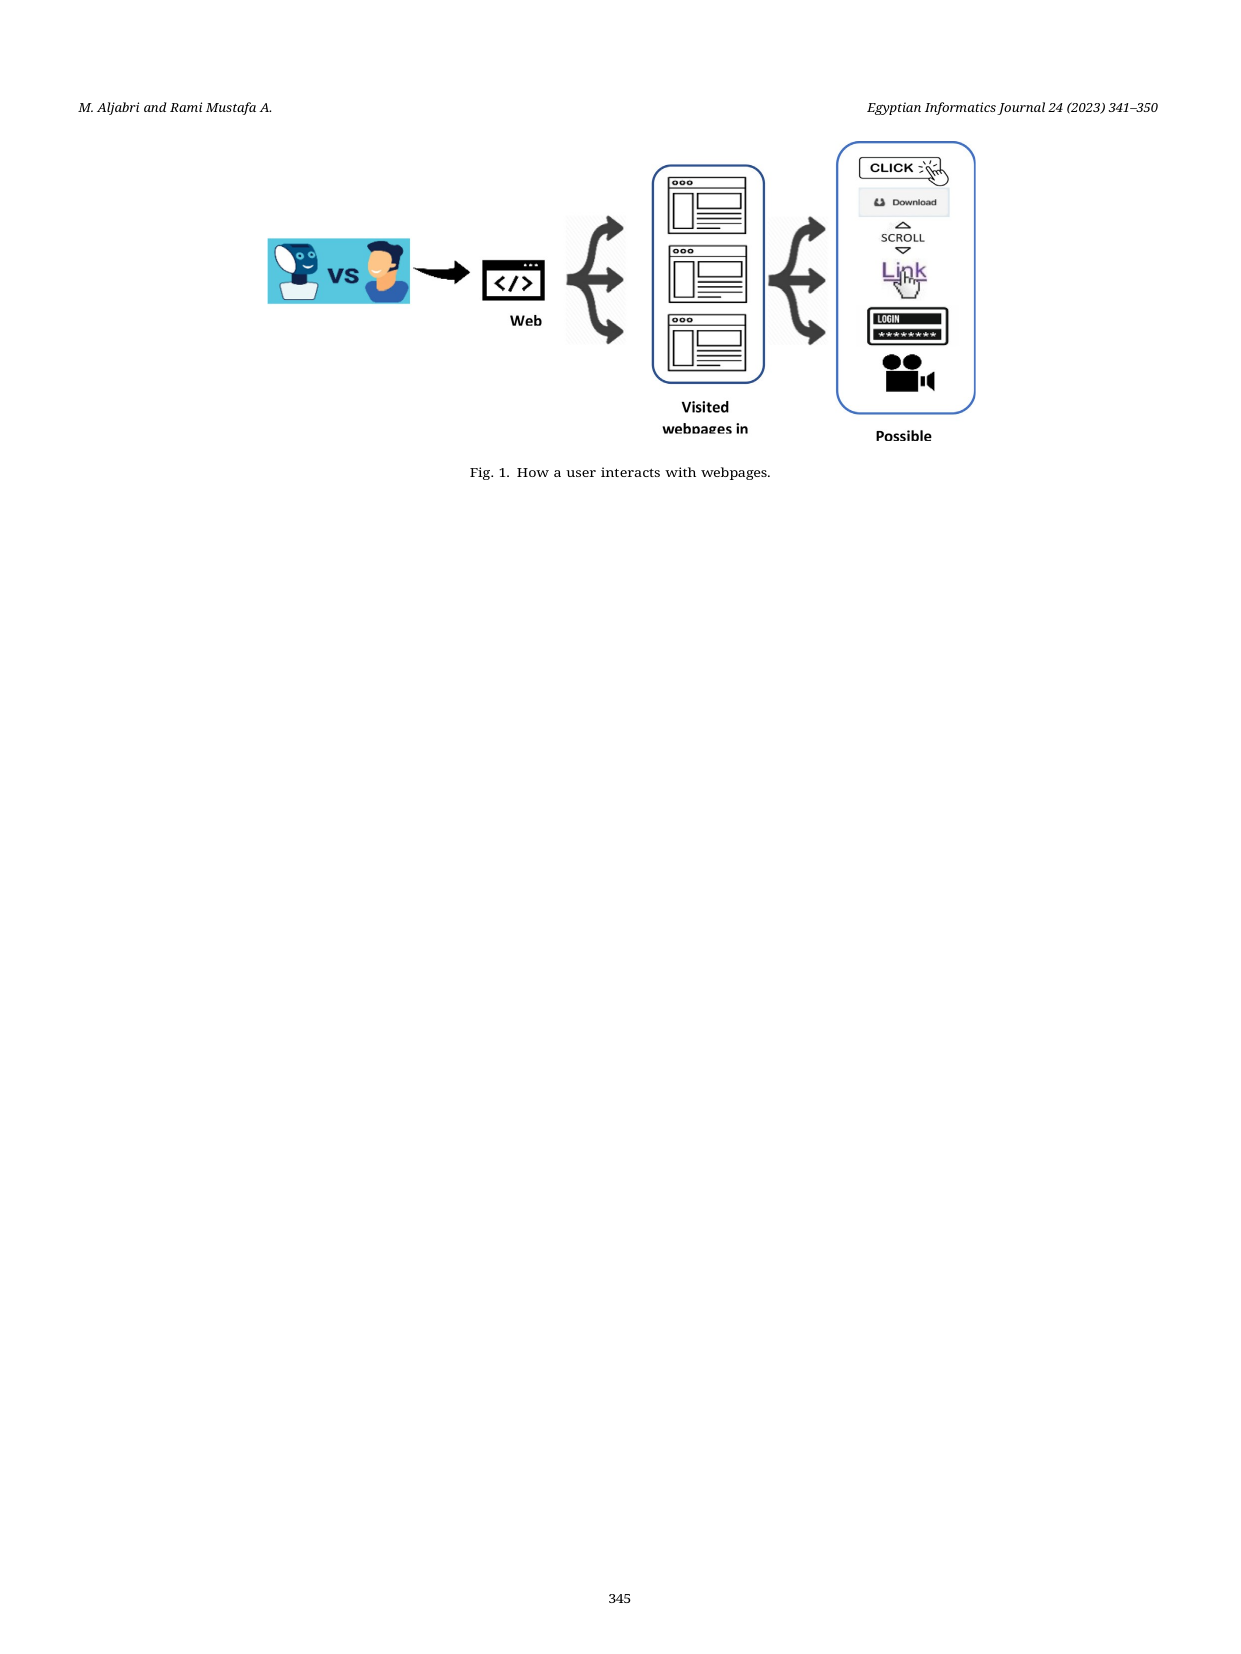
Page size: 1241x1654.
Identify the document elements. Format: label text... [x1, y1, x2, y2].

text Fig. 1. How a user interacts with webpages. [67, 464, 1173, 481]
picture [267, 141, 976, 441]
